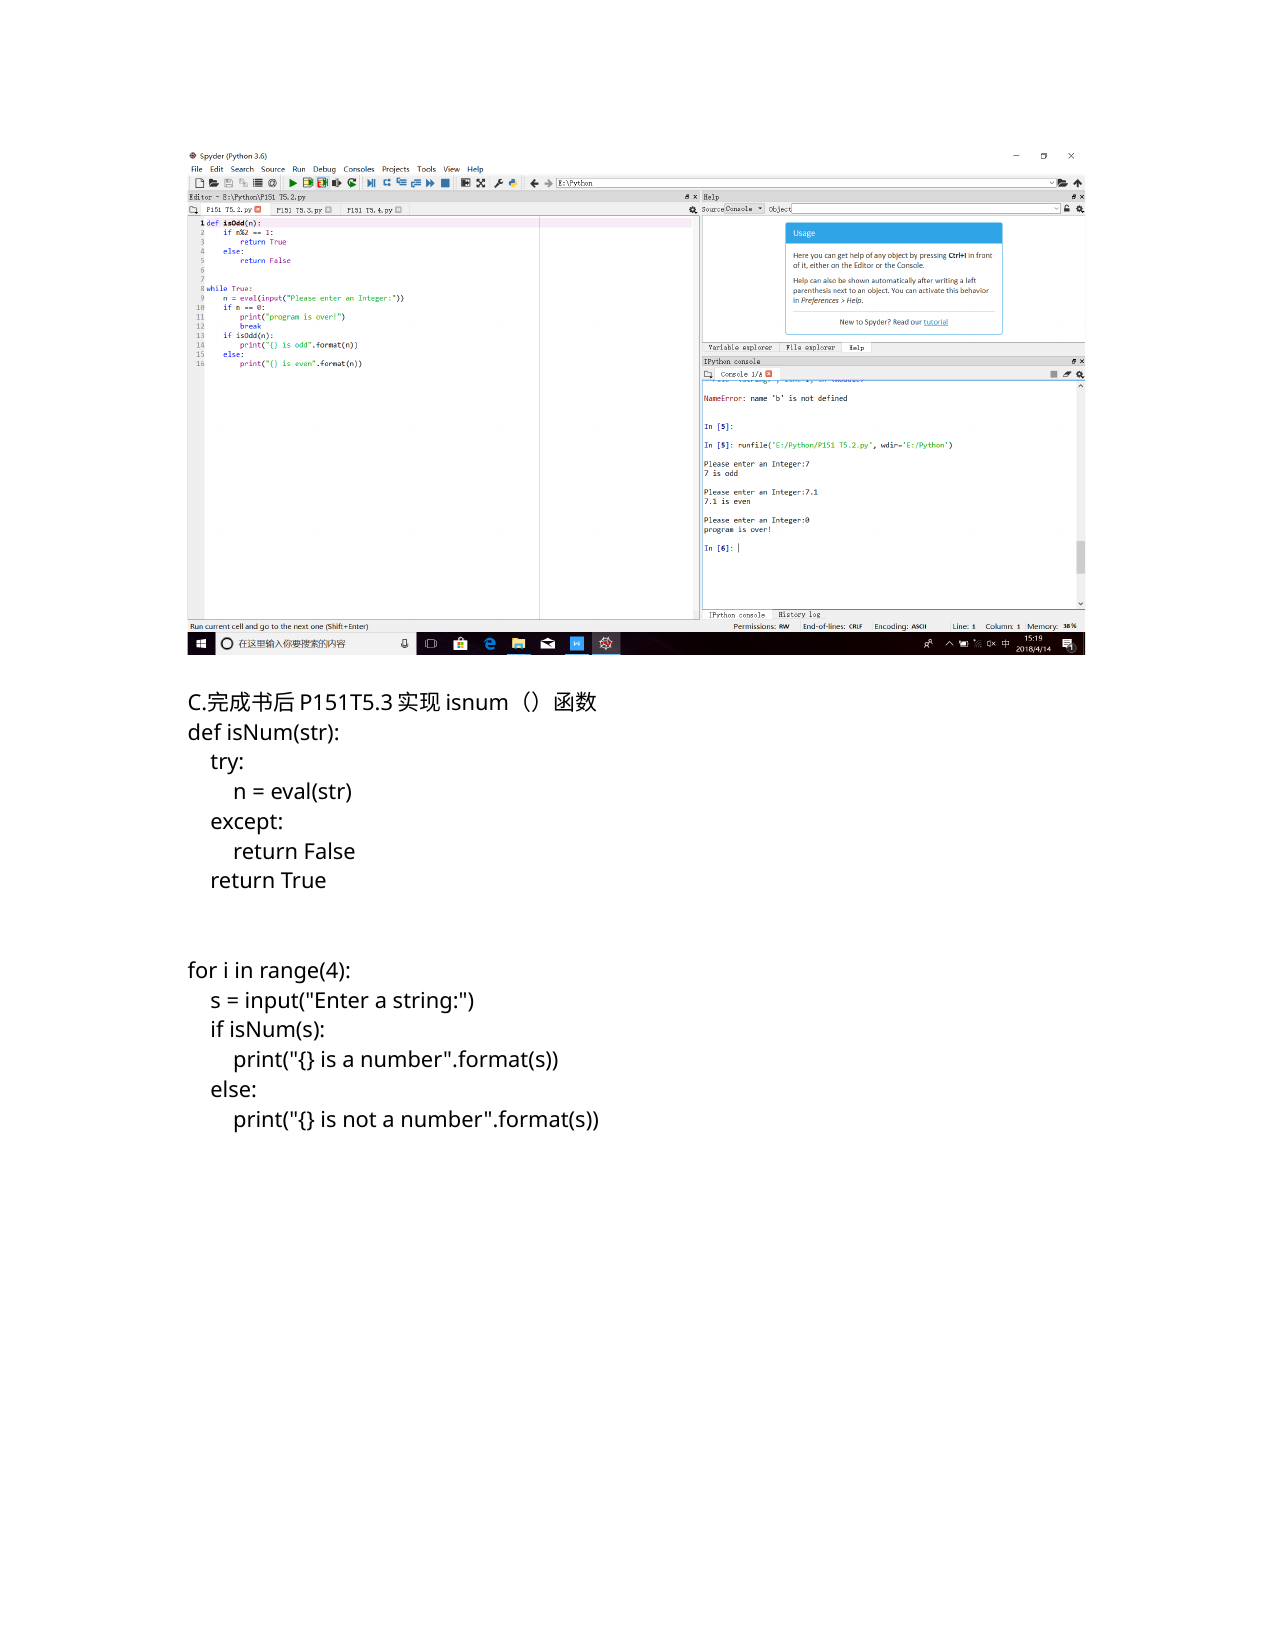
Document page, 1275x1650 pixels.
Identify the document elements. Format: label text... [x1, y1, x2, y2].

list n = eval(str) [187, 776, 1087, 806]
list C.完成书后P151T5.3实现isnum（）函数 [187, 685, 1087, 716]
list print("{} is a number".format(s)) [187, 1044, 1087, 1074]
picture [187, 150, 1086, 655]
list s = input("Enter a string:") [187, 984, 1087, 1014]
list def isNum(str): [187, 716, 1087, 746]
list if isNum(s): [187, 1014, 1087, 1044]
list try: [187, 746, 1087, 776]
list for i in range(4): [187, 955, 1087, 984]
list else: [187, 1074, 1087, 1104]
list return False [187, 836, 1087, 865]
list except: [187, 806, 1087, 836]
list return True [187, 865, 1087, 895]
list print("{} is not a number".format(s)) [187, 1104, 1087, 1133]
